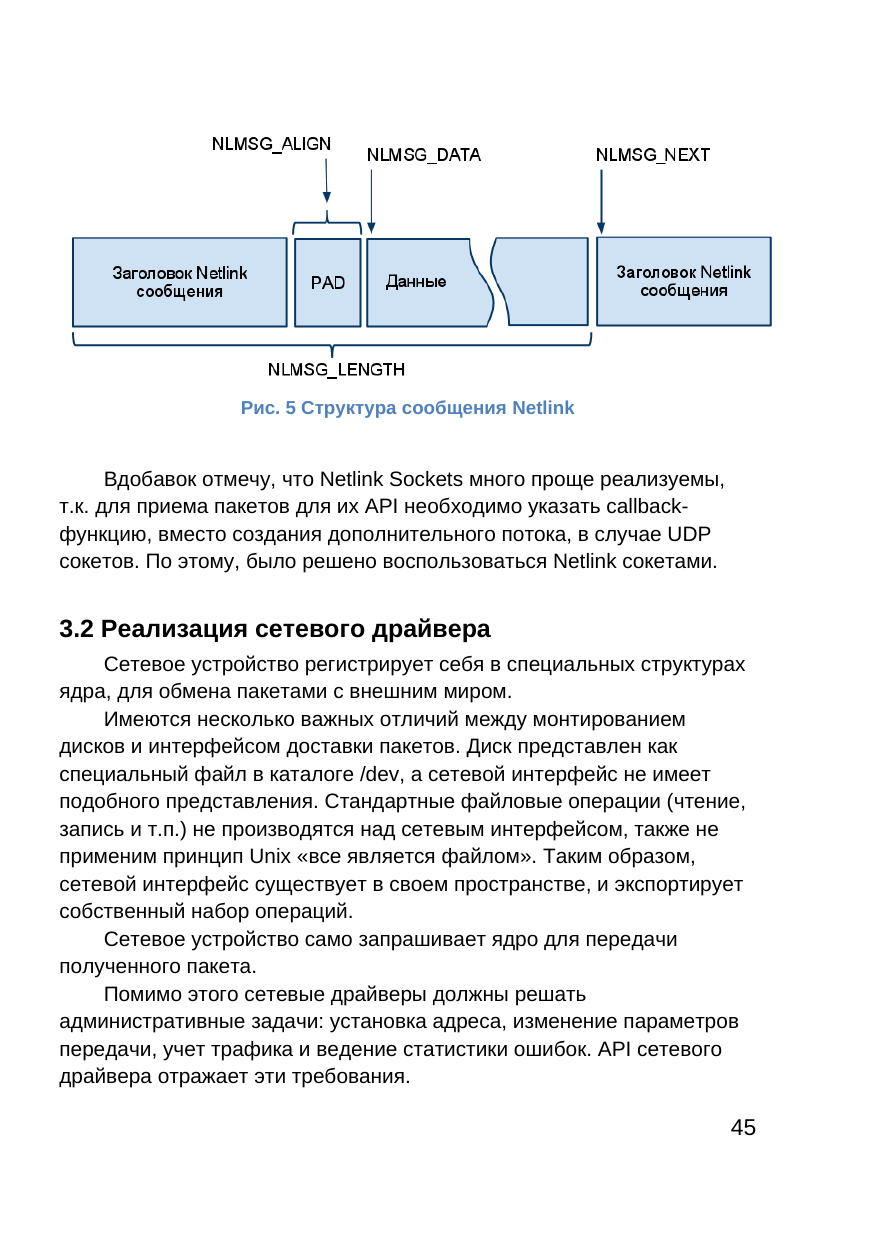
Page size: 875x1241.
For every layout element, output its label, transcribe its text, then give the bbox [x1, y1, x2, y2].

text Сетевое устройство само запрашивает ядро для передачи полученного пакета. [59, 926, 756, 978]
text Вдобавок отмечу, что Netlink Sockets много проще реализуемы, т.к. для приема пакетов для их API необходимо указать callback-функцию, вместо создания дополнительного потока, в случае UDP сокетов. По этому, было решено воспользоваться Netlink сокетами. [59, 467, 756, 573]
picture [59, 118, 782, 394]
subtitle 3.2 Реализация сетевого драйвера [59, 614, 756, 643]
text Сетевое устройство регистрирует себя в специальных структурах ядра, для обмена пакетами с внешним миром. [59, 651, 756, 703]
text Имеются несколько важных отличий между монтированием дисков и интерфейсом доставки пакетов. Диск представлен как специальный файл в каталоге /dev, а сетевой интерфейс не имеет подобного представления. Стандартные файловые операции (чтение, запись и т.п.) не производятся над сетевым интерфейсом, также не применим принцип Unix «все является файлом». Таким образом, сетевой интерфейс существует в своем пространстве, и экспортирует собственный набор операций. [59, 706, 756, 923]
text Помимо этого сетевые драйверы должны решать административные задачи: установка адреса, изменение параметров передачи, учет трафика и ведение статистики ошибок. API сетевого драйвера отражает эти требования. [59, 981, 756, 1088]
